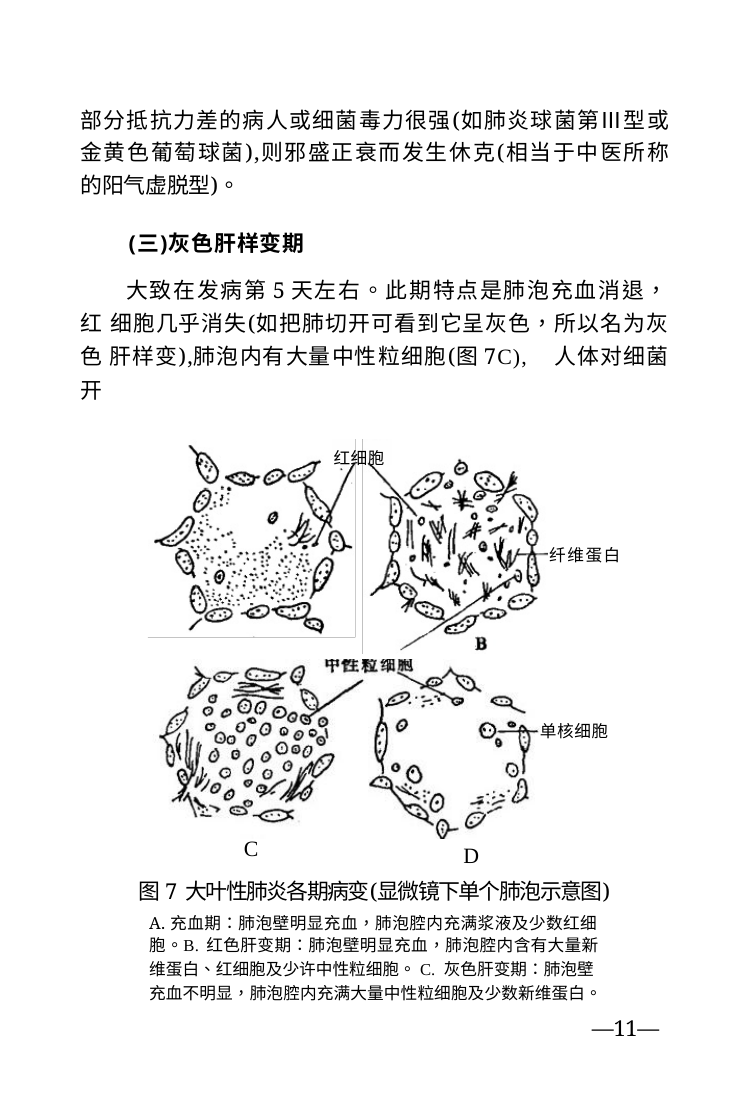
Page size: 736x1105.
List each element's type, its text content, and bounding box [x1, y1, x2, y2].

text C D [244, 839, 669, 865]
text 维蛋白、红细胞及少许中性粒细胞。 C. 灰色肝变期：肺泡壁 [149, 959, 669, 979]
text 纤维蛋白 [549, 548, 669, 564]
picture [152, 659, 541, 839]
text 大致在发病第5天左右。此期特点是肺泡充血消退，红 细胞几乎消失(如把肺切开可看到它呈灰色，所以名为灰色 肝样变),肺泡内有大量中性粒细胞(图7C), 人体对细菌开 [80, 274, 669, 404]
text 图7 大叶性肺炎各期病变(显微镜下单个肺泡示意图) [138, 878, 669, 905]
text 部分抵抗力差的病人或细菌毒力很强(如肺炎球菌第Ⅲ型或 金黄色葡萄球菌),则邪盛正衰而发生休克(相当于中医所称 的阳气虚脱型)。 [80, 104, 669, 200]
text A. 充血期：肺泡壁明显充血，肺泡腔内充满浆液及少数红细 [149, 913, 669, 934]
text 单核细胞 [539, 721, 669, 741]
text 红细胞 [333, 448, 669, 469]
picture [147, 439, 548, 654]
text 胞。B. 红色肝变期：肺泡壁明显充血，肺泡腔内含有大量新 [149, 935, 669, 956]
text 充血不明显，肺泡腔内充满大量中性粒细胞及少数新维蛋白。 [149, 983, 669, 1003]
text (三)灰色肝样变期 [128, 229, 669, 257]
